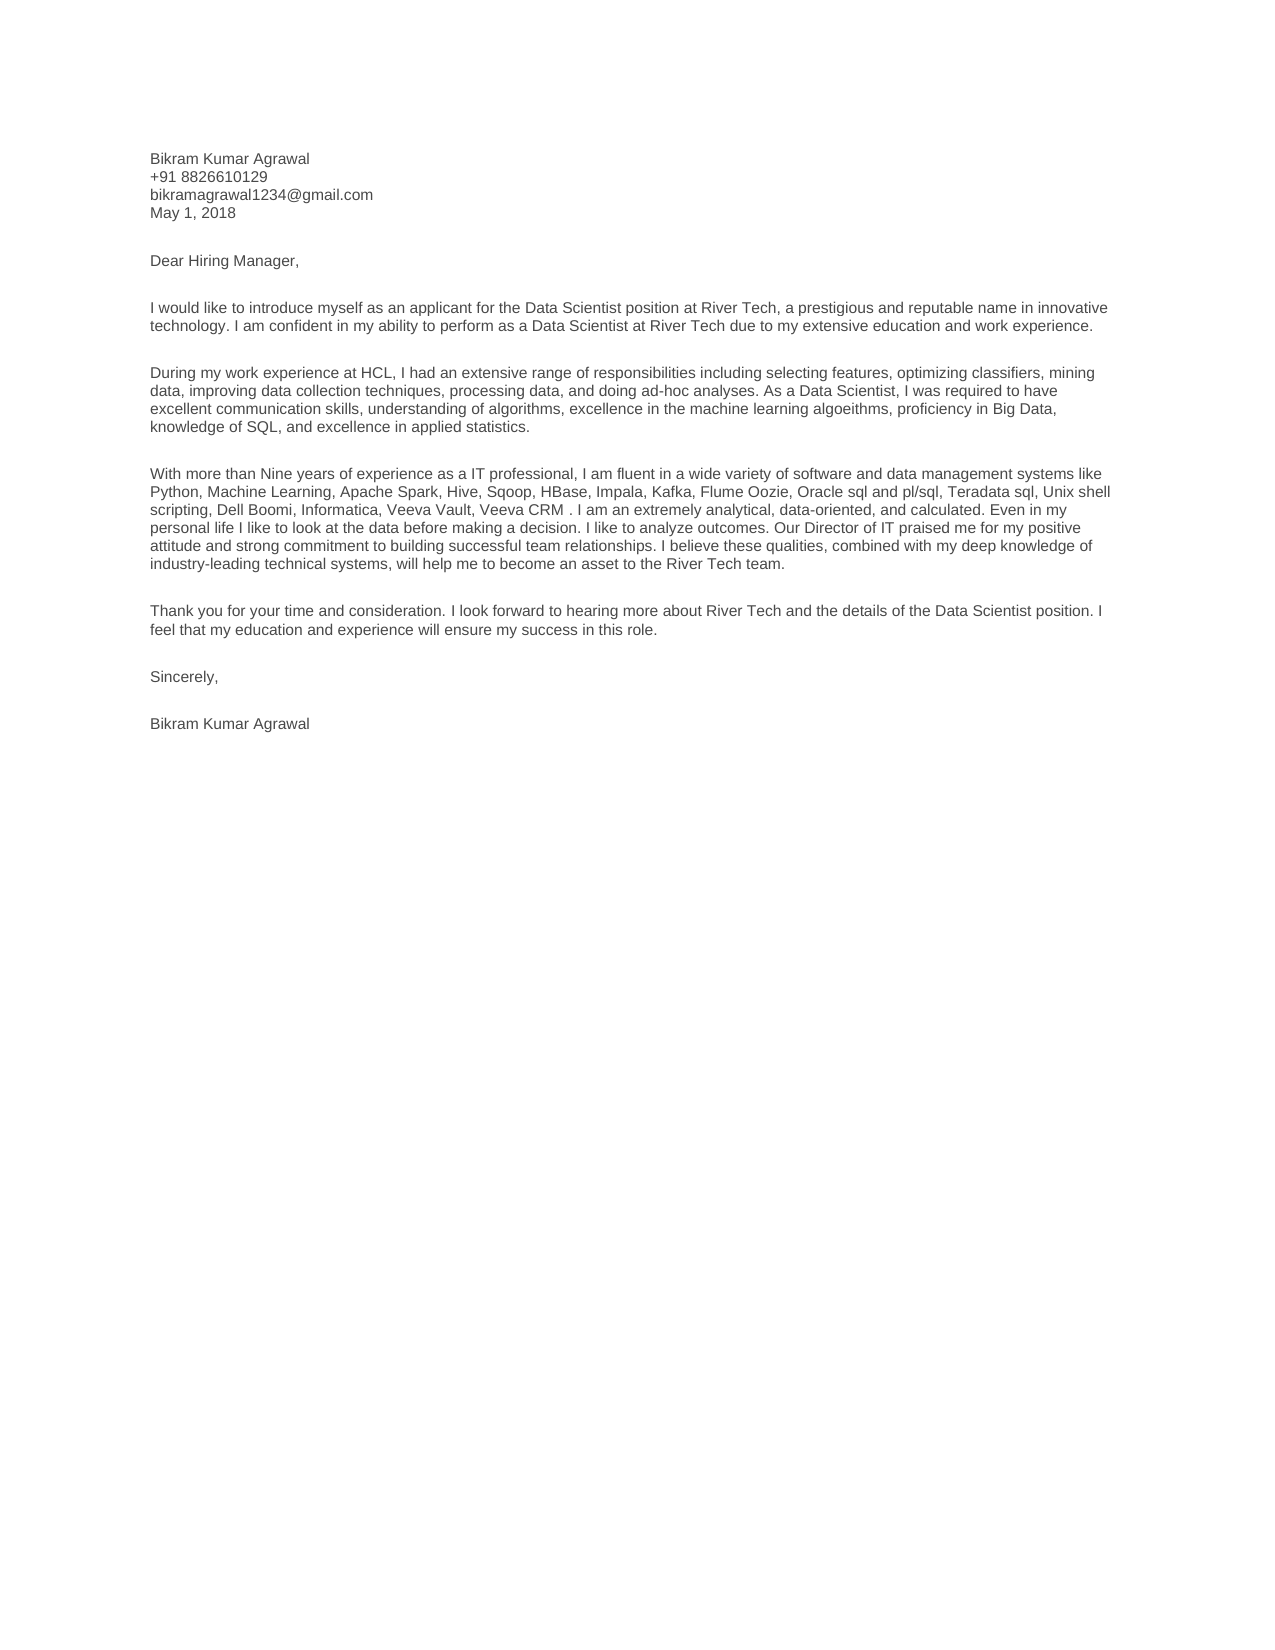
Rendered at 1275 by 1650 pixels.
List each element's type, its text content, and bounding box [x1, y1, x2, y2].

text Dear Hiring Manager, [150, 251, 1125, 269]
text bikramagrawal1234@gmail.com [150, 186, 1125, 204]
text With more than Nine years of experience as a IT professional, I am fluent in a wide variety of software and data management systems like Python, Machine Learning, Apache Spark, Hive, Sqoop, HBase, Impala, Kafka, Flume Oozie, Oracle sql and pl/sql, Teradata sql, Unix shell scripting, Dell Boomi, Informatica, Veeva Vault, Veeva CRM . I am an extremely analytical, data-oriented, and calculated. Even in my personal life I like to look at the data before making a decision. I like to analyze outcomes. Our Director of IT praised me for my positive attitude and strong commitment to building successful team relationships. I believe these qualities, combined with my deep knowledge of industry-leading technical systems, will help me to become an asset to the River Tech team. [150, 465, 1125, 573]
text Bikram Kumar Agrawal [150, 150, 1125, 168]
text +91 8826610129 [150, 168, 1125, 186]
text I would like to introduce myself as an applicant for the Data Scientist position at River Tech, a prestigious and reputable name in innovative technology. I am confident in my ability to perform as a Data Scientist at River Tech due to my extensive education and work experience. [150, 298, 1125, 334]
text Bikram Kumar Agrawal [150, 714, 1125, 733]
text May 1, 2018 [150, 204, 1125, 222]
text Thank you for your time and consideration. I look forward to hearing more about River Tech and the details of the Data Scientist position. I feel that my education and experience will ensure my success in this role. [658, 602, 1125, 638]
text During my work experience at HCL, I had an extensive range of responsibilities including selecting features, optimizing classifiers, mining data, improving data collection techniques, processing data, and doing ad-hoc analyses. As a Data Scientist, I was required to have excellent communication skills, understanding of algorithms, excellence in the machine learning algoeithms, proficiency in Big Data, knowledge of SQL, and excellence in applied statistics. [531, 364, 1125, 436]
text Sincerely, [150, 667, 1125, 685]
